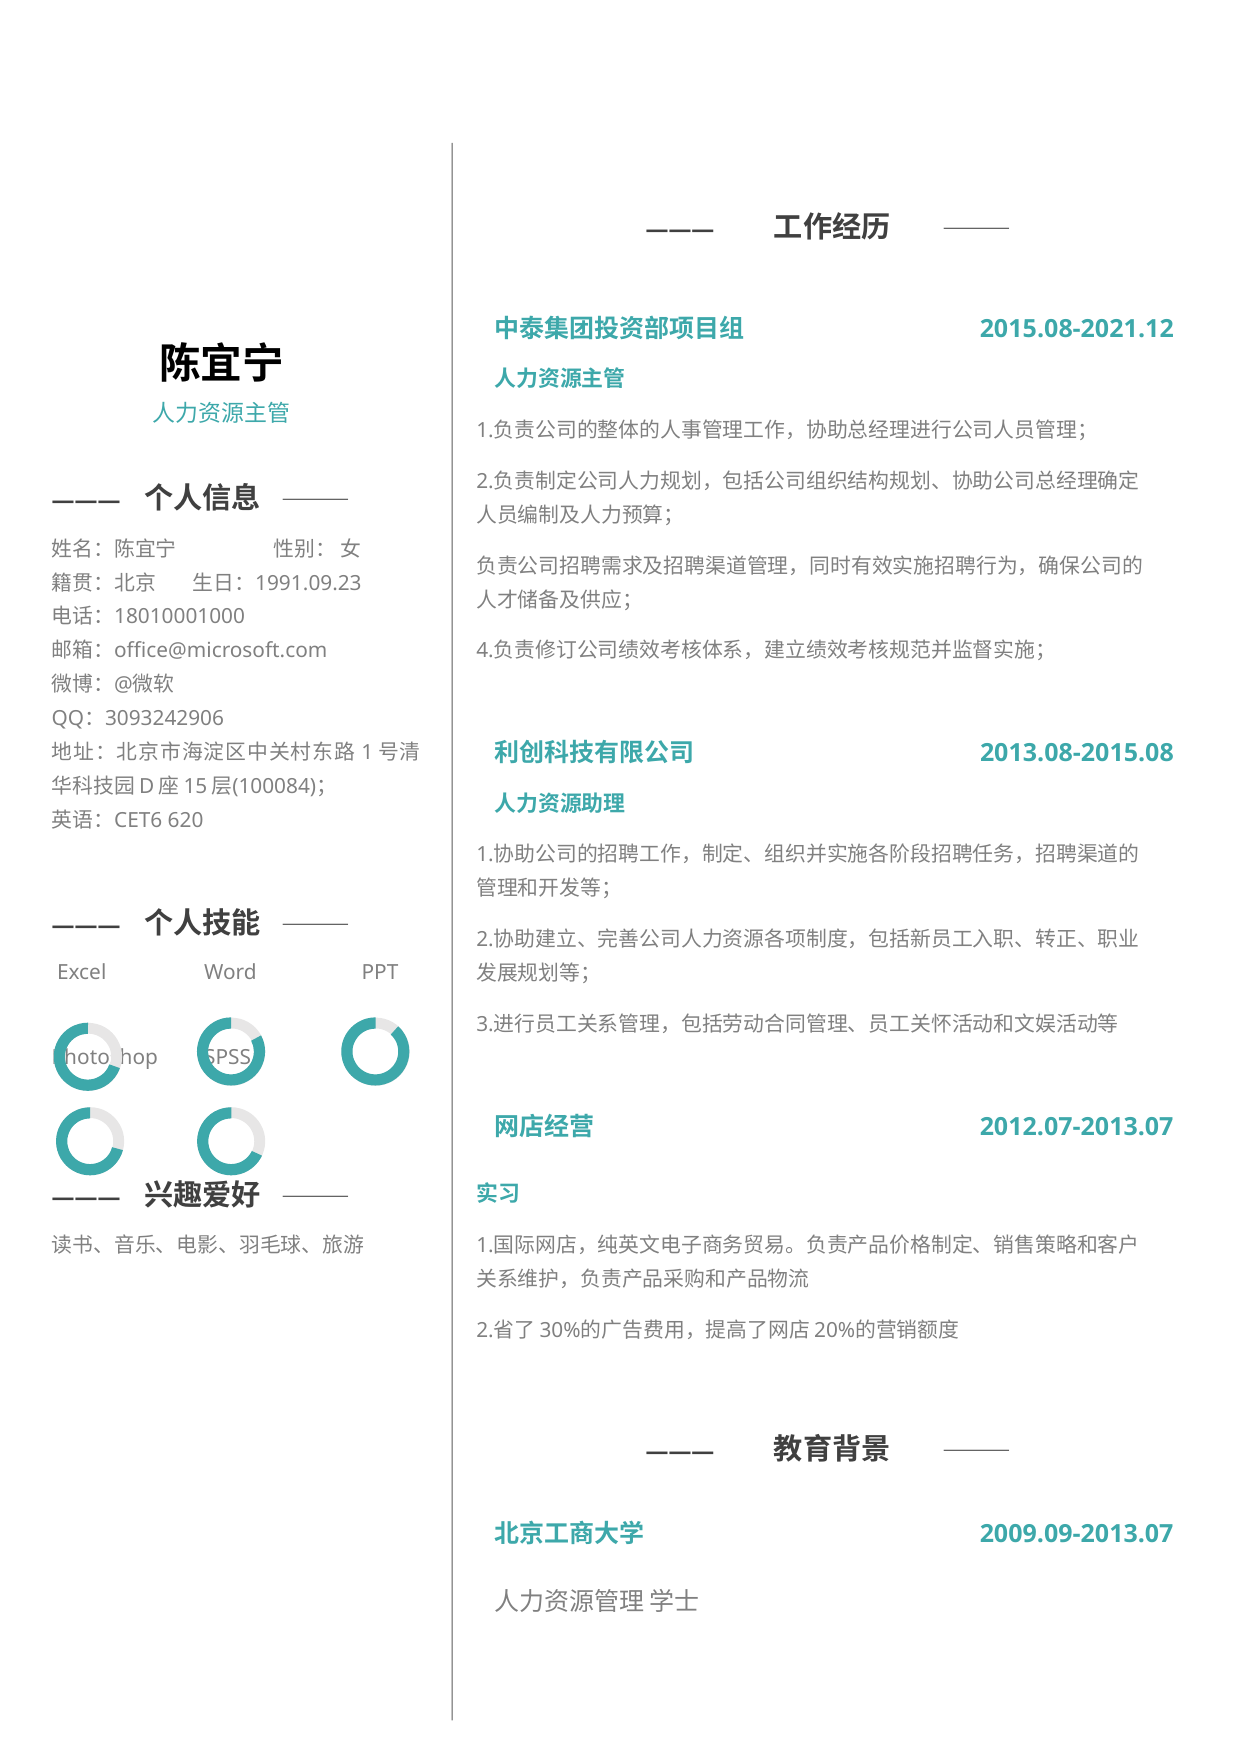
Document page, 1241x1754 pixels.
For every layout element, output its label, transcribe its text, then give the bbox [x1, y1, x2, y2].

table_header 陈宜宁 人力资源主管 ——— 个人信息 ——— 姓名：陈宜宁 性别： 女 籍贯：北京 生日：1991.09.23 电话：18010001000 邮箱：office@microsoft.com 微博：@微软 QQ：3093242906 地址：北京市海淀区中关村东路1号清华科技园D座15层(100084)； 英语：CET6 620 ——— 个人技能 ——— Excel Word PPT Photoshop SPSS ——— 兴趣爱好 ——— 读书、音乐、电影、羽毛球、旅游 [19, 89, 465, 1660]
table_header ——— 工作经历 ——— 中泰集团投资部项目组 2015.08-2021.12 人力资源主管 1.负责公司的整体的人事管理工作，协助总经理进行公司人员管理； 2.负责制定公司人力规划，包括公司组织结构规划、协助公司总经理确定人员编制及人力预算； 负责公司招聘需求及招聘渠道管理，同时有效实施招聘行为，确保公司的人才储备及供应； 4.负责修订公司绩效考核体系，建立绩效考核规范并监督实施； 利创科技有限公司 2013.08-2015.08 人力资源助理 1.协助公司的招聘工作，制定、组织并实施各阶段招聘任务，招聘渠道的管理和开发等； 2.协助建立、完善公司人力资源各项制度，包括新员工入职、转正、职业发展规划等； 3.进行员工关系管理，包括劳动合同管理、员工关怀活动和文娱活动等 网店经营 2012.07-2013.07 实习 1.国际网店，纯英文电子商务贸易。负责产品价格制定、销售策略和客户关系维护，负责产品采购和产品物流 2.省了30%的广告费用，提高了网店20%的营销额度 ——— 教育背景 ——— 北京工商大学 2009.09-2013.07 人力资源管理 学士 [465, 89, 1207, 1660]
